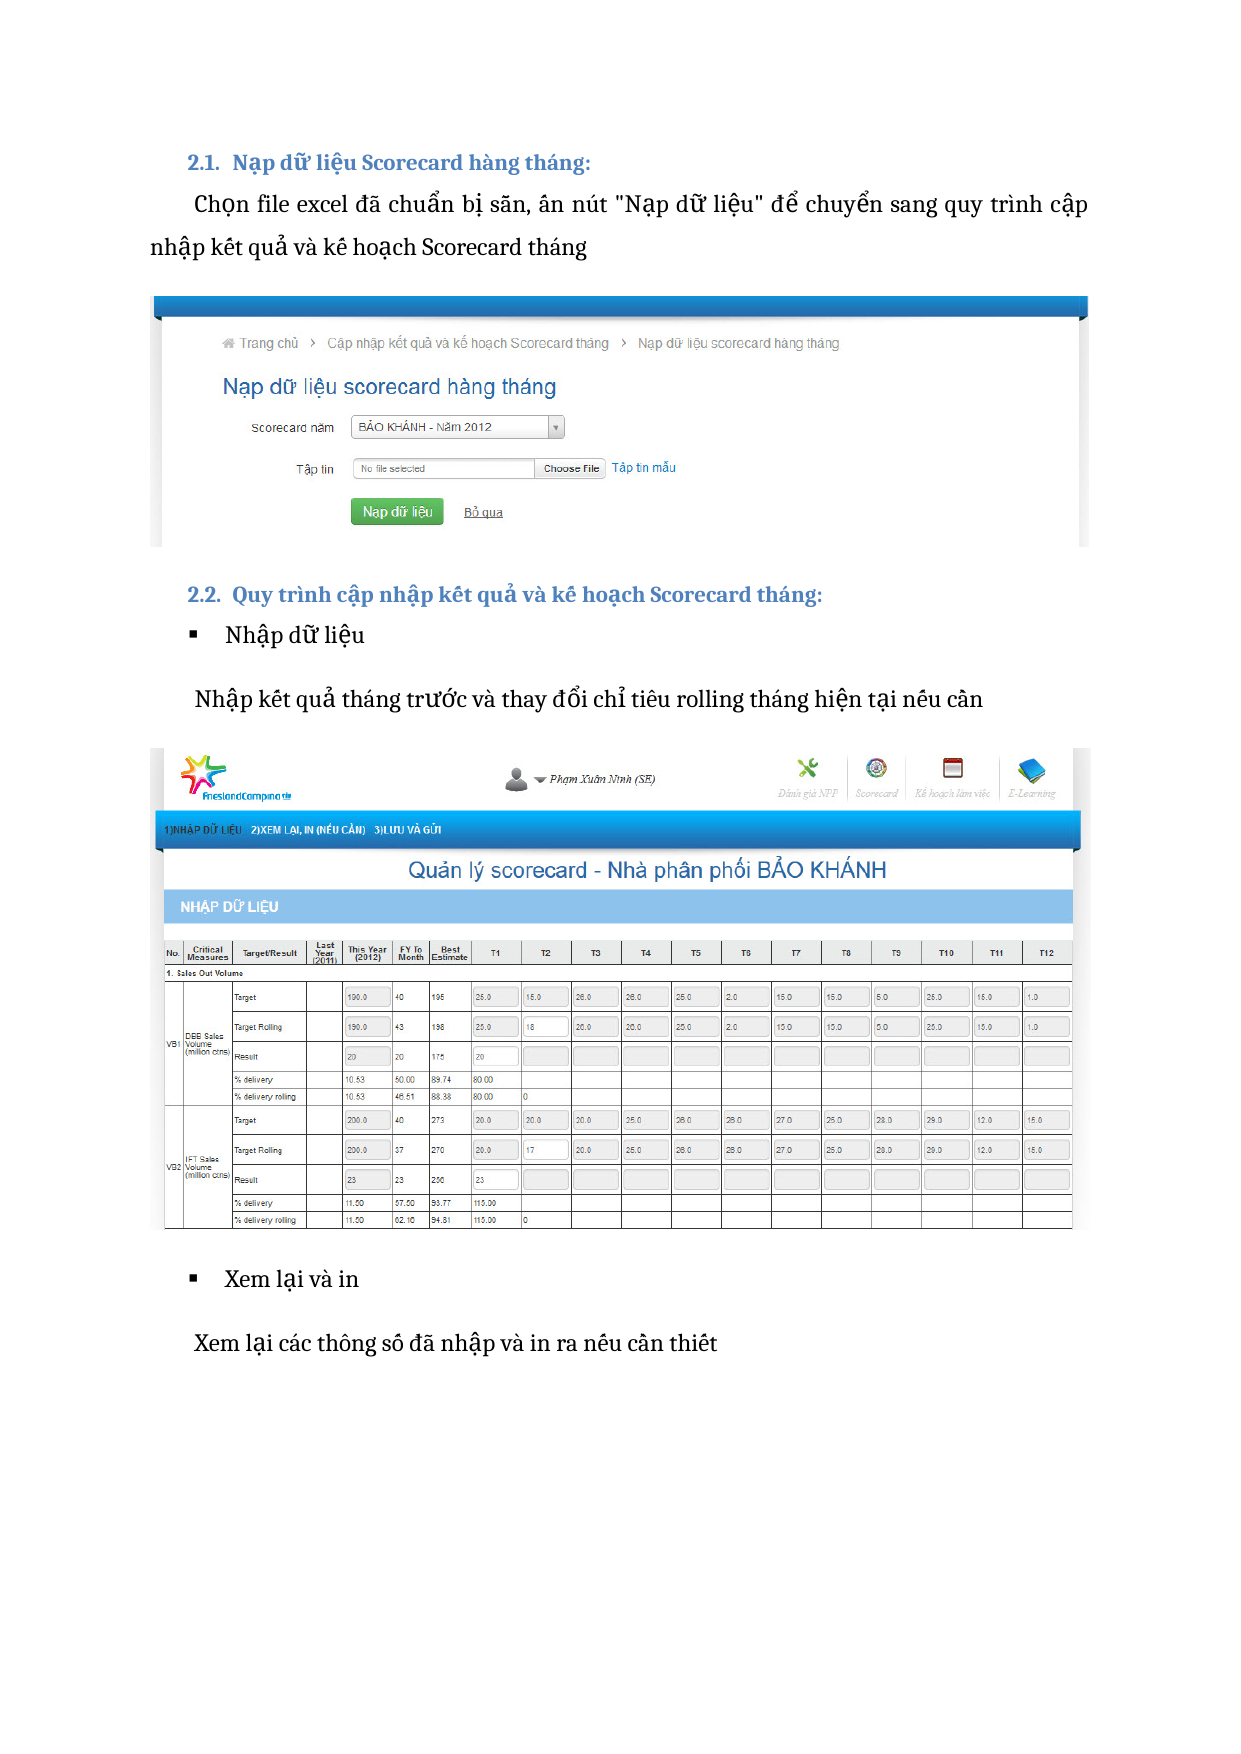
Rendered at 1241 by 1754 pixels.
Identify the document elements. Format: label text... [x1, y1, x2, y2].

picture [150, 296, 1089, 547]
text Chọn file excel đã chuẩn bị sẵn, ấn nút "Nạp dữ liệu" để chuyển sang quy trình cập nhập kết quả và kế hoạch Scorecard tháng [150, 189, 1090, 261]
text Nhập kết quả tháng trước và thay đổi chỉ tiêu rolling tháng hiện tại nếu cần [150, 685, 1090, 713]
text Xem lại các thông số đã nhập và in ra nếu cần thiết [150, 1329, 1090, 1357]
list Nhập dữ liệu [187, 621, 1090, 649]
subtitle Nạp dữ liệu Scorecard hàng tháng: [187, 150, 1090, 176]
list Xem lại và in [187, 1265, 1090, 1293]
picture [150, 748, 1091, 1230]
subtitle Quy trình cập nhập kết quả và kế hoạch Scorecard tháng: [187, 581, 1090, 608]
